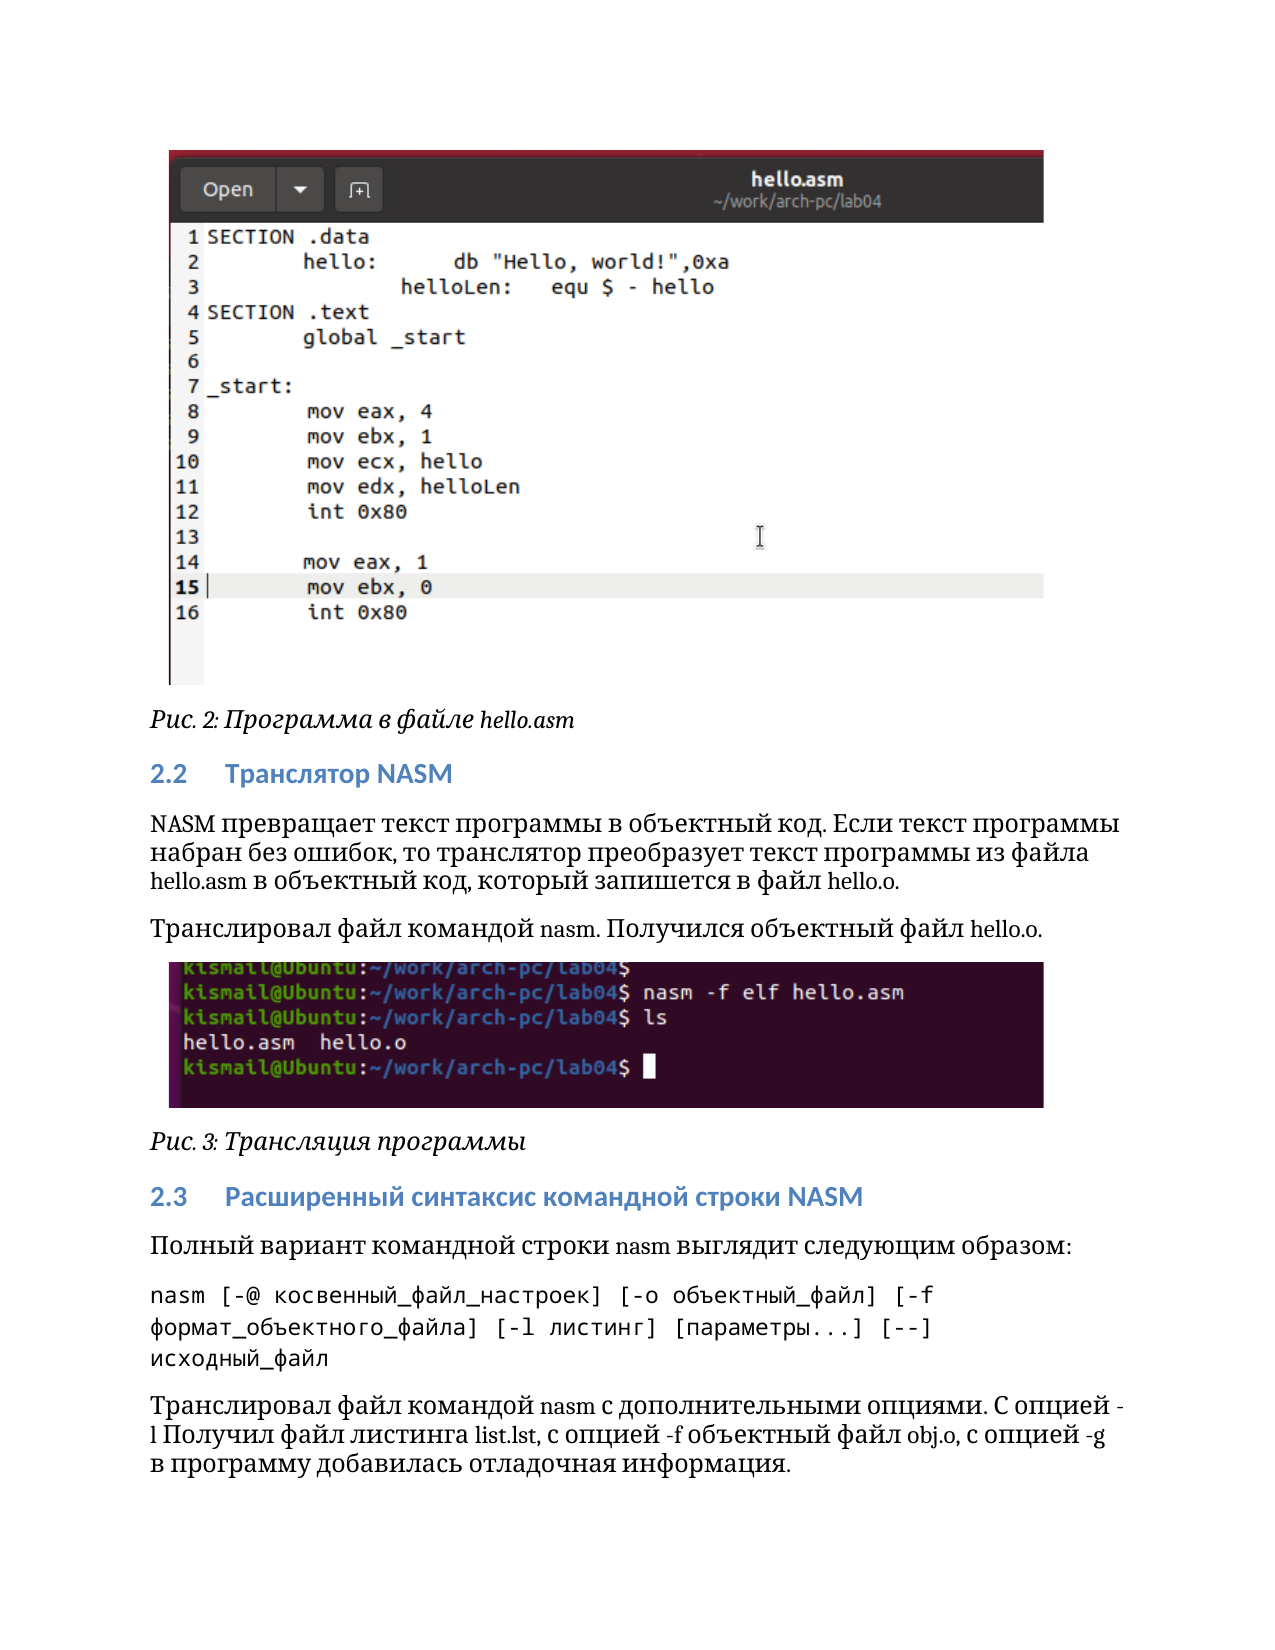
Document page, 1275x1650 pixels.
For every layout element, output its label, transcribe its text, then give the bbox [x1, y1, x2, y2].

text Рис. 2: Программа в файле hello.asm [150, 706, 1125, 734]
text Транслировал файл командой nasm с дополнительными опциями. С опцией -l Получил файл листинга list.lst, с опцией -f объектный файл obj.o, с опцией -g в программу добавилась отладочная информация. [150, 1392, 1125, 1478]
picture [168, 962, 1044, 1108]
text Рис. 3: Трансляция программы [150, 1128, 1125, 1157]
text NASM превращает текст программы в объектный код. Если текст программы набран без ошибок, то транслятор преобразует текст программы из файла hello.asm в объектный код, который запишется в файл hello.o. [150, 810, 1125, 896]
picture [168, 150, 1044, 685]
subtitle 2.2 Транслятор NASM [150, 755, 1125, 791]
text Полный вариант командной строки nasm выглядит следующим образом: [150, 1232, 1125, 1261]
text nasm [-@ косвенный_файл_настроек] [-o объектный_файл] [-f формат_объектного_файла] [-l листинг] [параметры...] [--] исходный_файл [150, 1279, 1125, 1373]
subtitle 2.3 Расширенный синтаксис командной строки NASM [150, 1178, 1125, 1213]
text Транслировал файл командой nasm. Получился объектный файл hello.o. [150, 915, 1125, 943]
